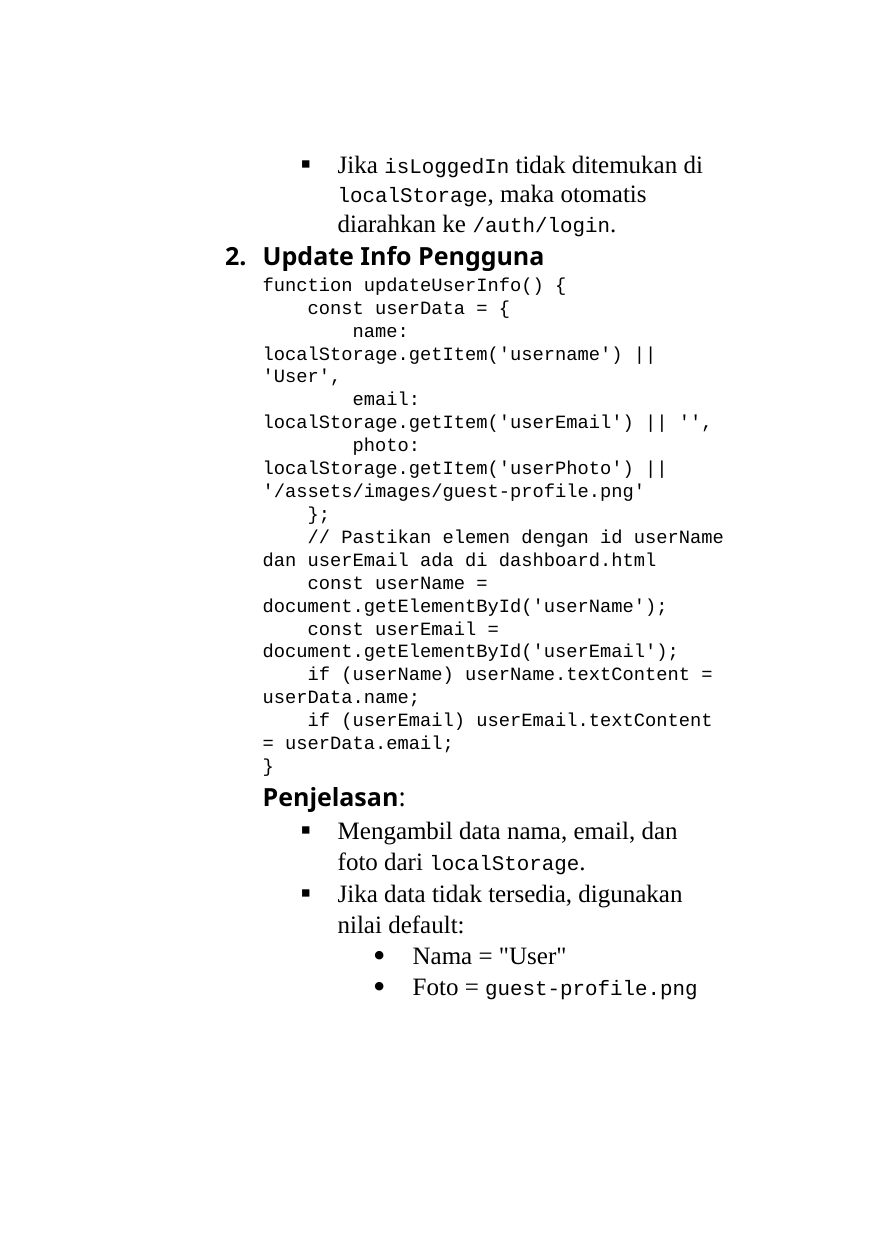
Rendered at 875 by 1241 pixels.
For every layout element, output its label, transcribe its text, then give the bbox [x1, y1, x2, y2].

list name: localStorage.getItem('username') || 'User', [262, 321, 724, 388]
list const userName = document.getElementById('userName'); [262, 573, 724, 618]
list } [262, 757, 724, 778]
list photo: localStorage.getItem('userPhoto') || '/assets/images/guest-profile.png' [262, 436, 724, 503]
list function updateUserInfo() { [262, 276, 724, 297]
list Jika isLoggedIn tidak ditemukan di localStorage, maka otomatis diarahkan ke /auth/login. [300, 150, 724, 239]
list const userData = { [262, 298, 724, 320]
list Update Info Pengguna [225, 239, 724, 273]
list if (userEmail) userEmail.textContent = userData.email; [262, 711, 724, 755]
list Penjelasan: [262, 780, 724, 814]
list const userEmail = document.getElementById('userEmail'); [262, 619, 724, 663]
list // Pastikan elemen dengan id userName dan userEmail ada di dashboard.html [262, 528, 724, 572]
list email: localStorage.getItem('userEmail') || '', [262, 390, 724, 434]
list }; [262, 505, 724, 526]
list Nama = "User" [375, 941, 724, 970]
list Jika data tidak tersedia, digunakan nilai default: [300, 879, 724, 939]
list Foto = guest-profile.png [375, 972, 724, 1002]
list if (userName) userName.textContent = userData.name; [262, 665, 724, 709]
list Mengambil data nama, email, dan foto dari localStorage. [300, 816, 724, 877]
